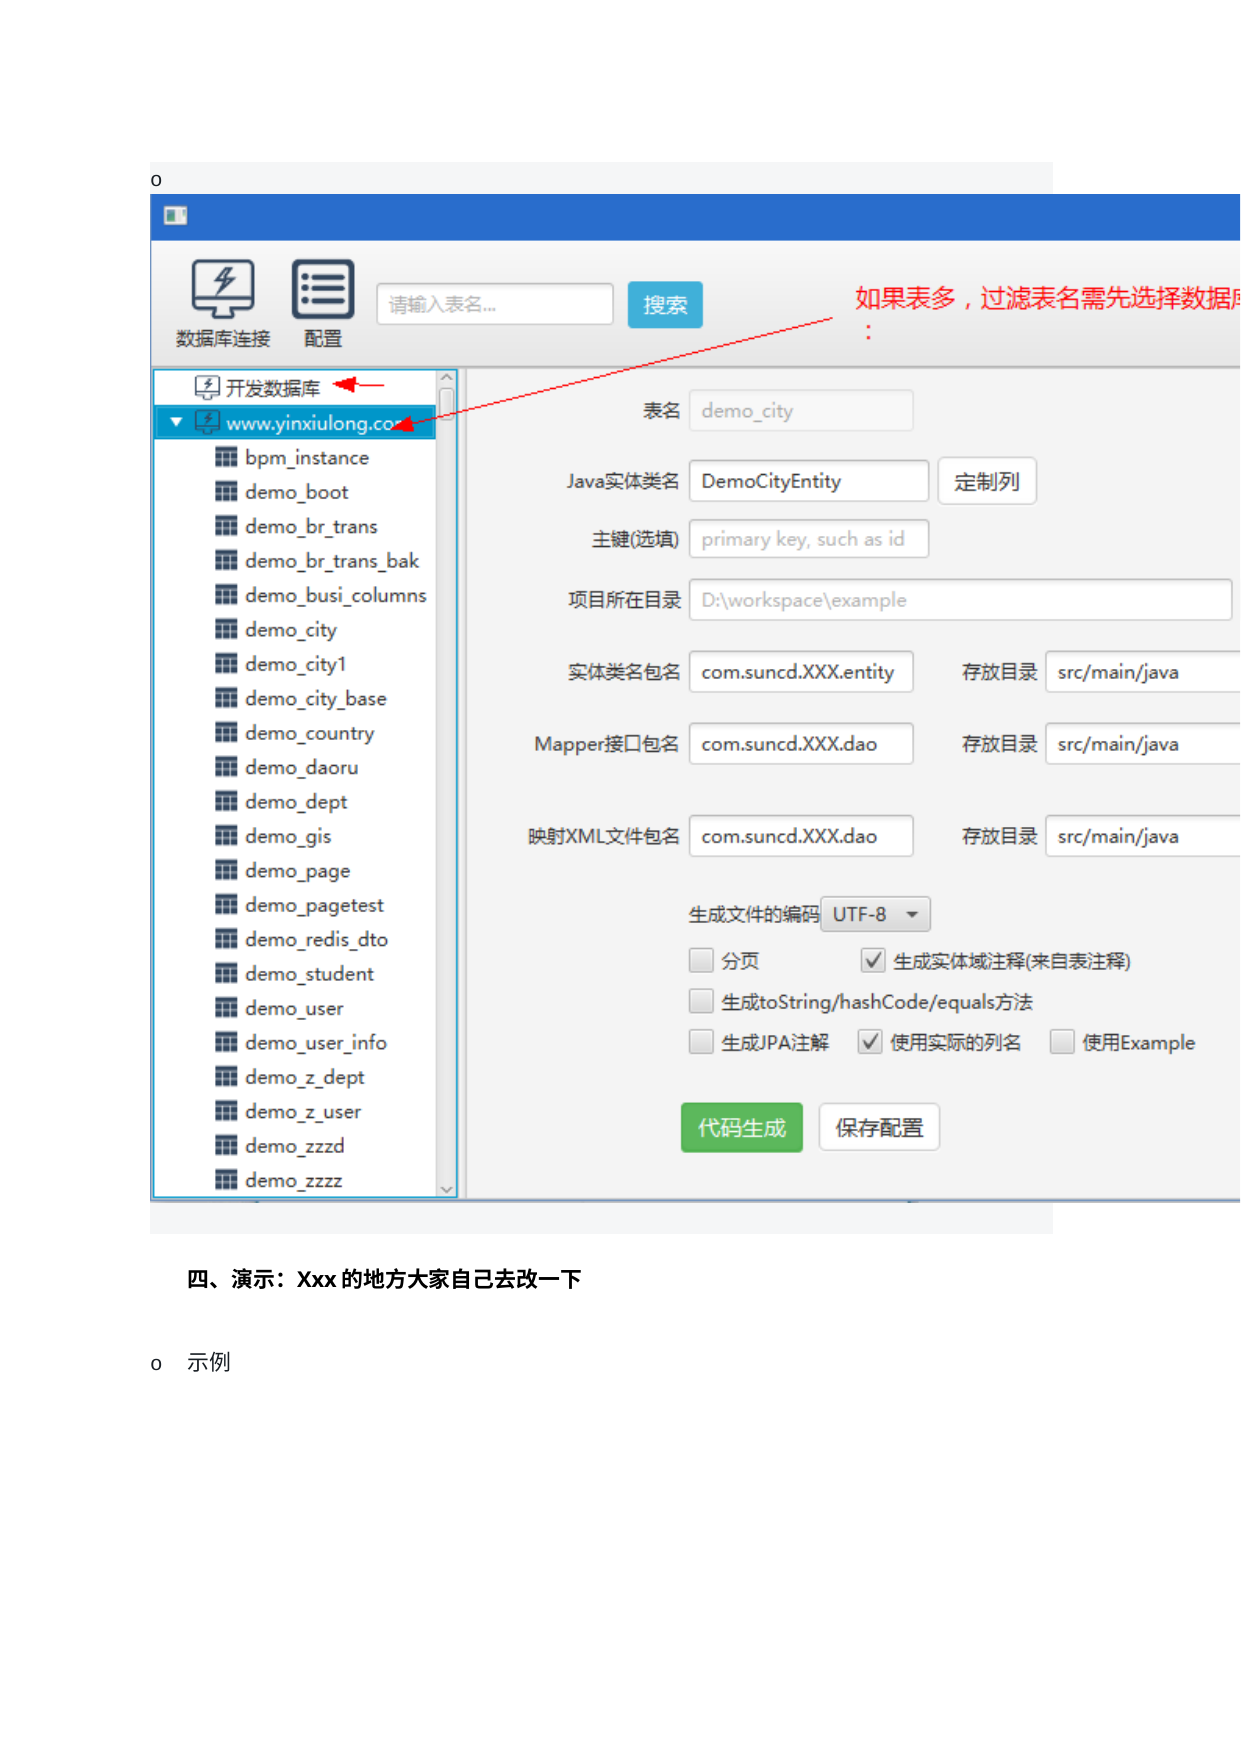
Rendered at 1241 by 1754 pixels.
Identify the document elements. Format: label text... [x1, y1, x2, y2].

picture [150, 194, 1241, 1203]
list 示例 [150, 1344, 1053, 1377]
subtitle 四、演示：Xxx的地方大家自己去改一下 [187, 1262, 1053, 1294]
